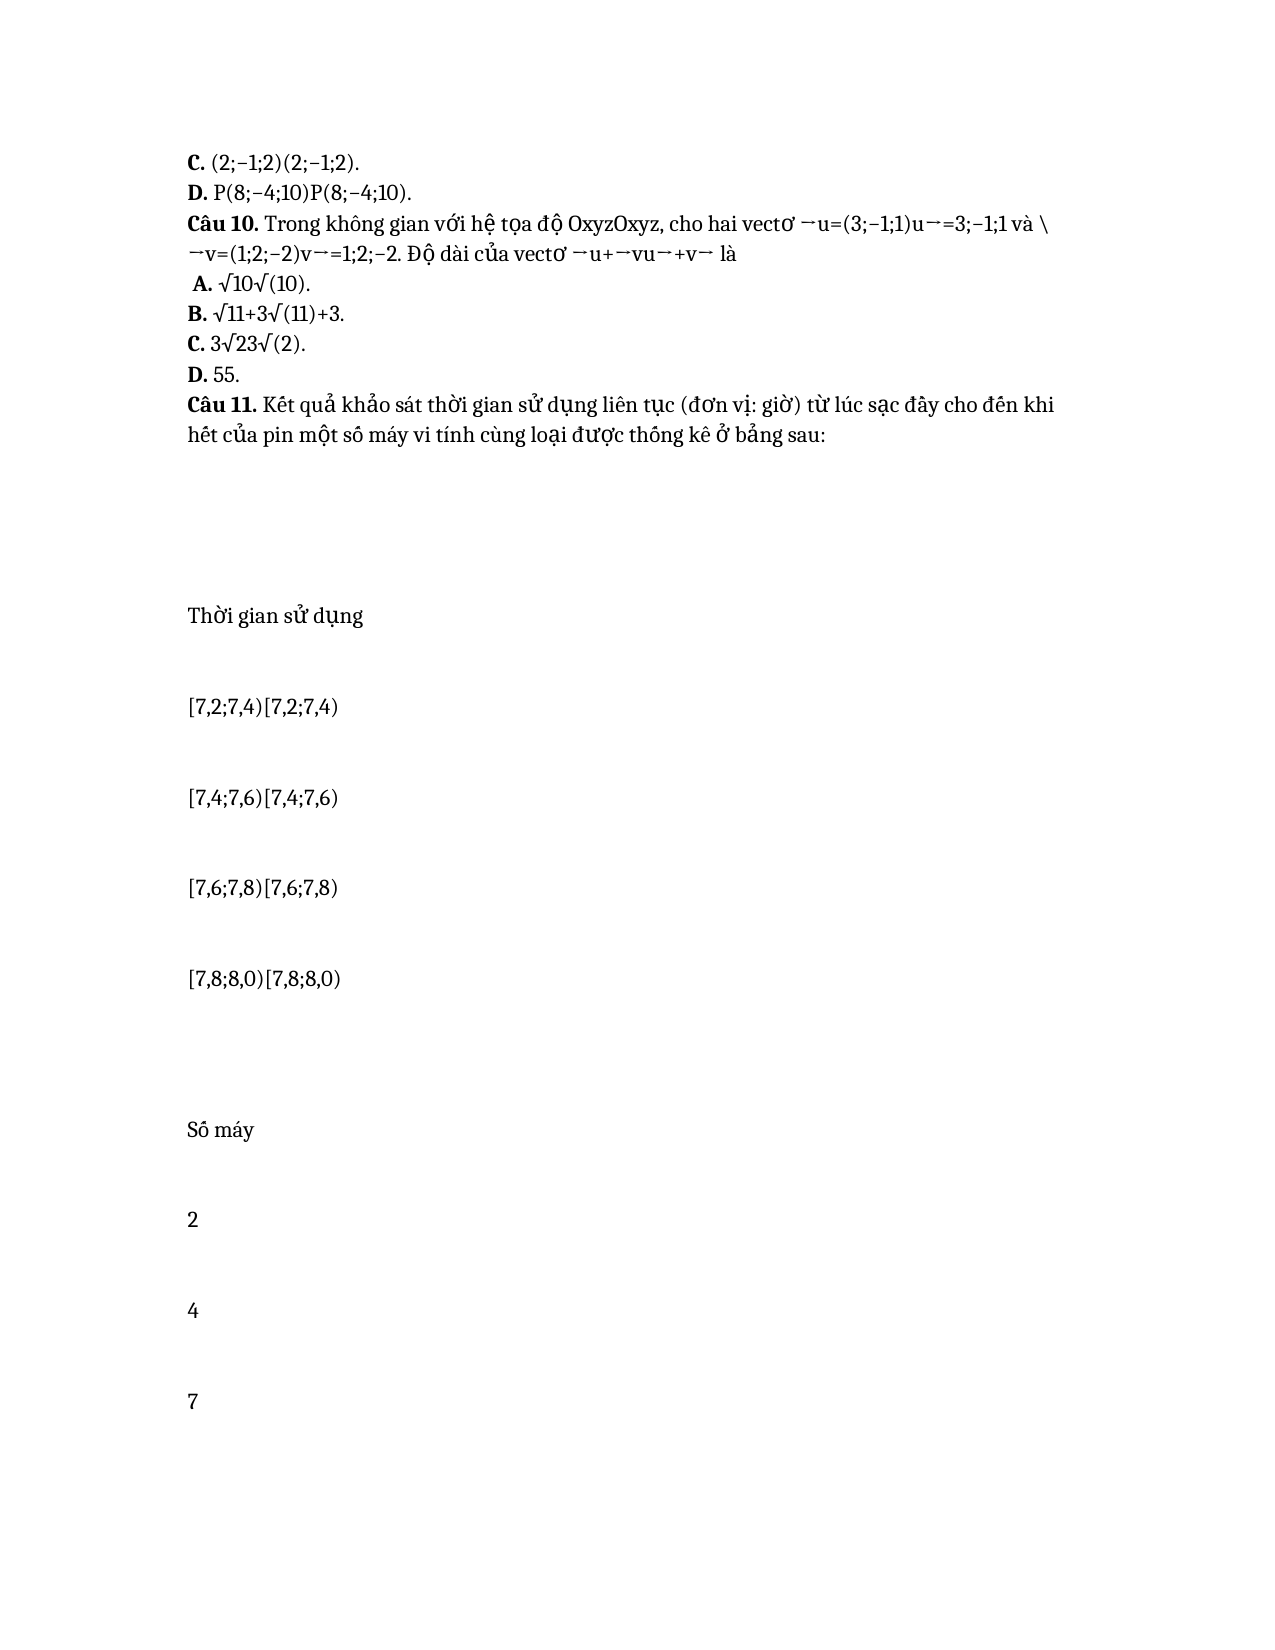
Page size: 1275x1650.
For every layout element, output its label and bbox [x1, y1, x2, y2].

text [187, 150, 1087, 1475]
